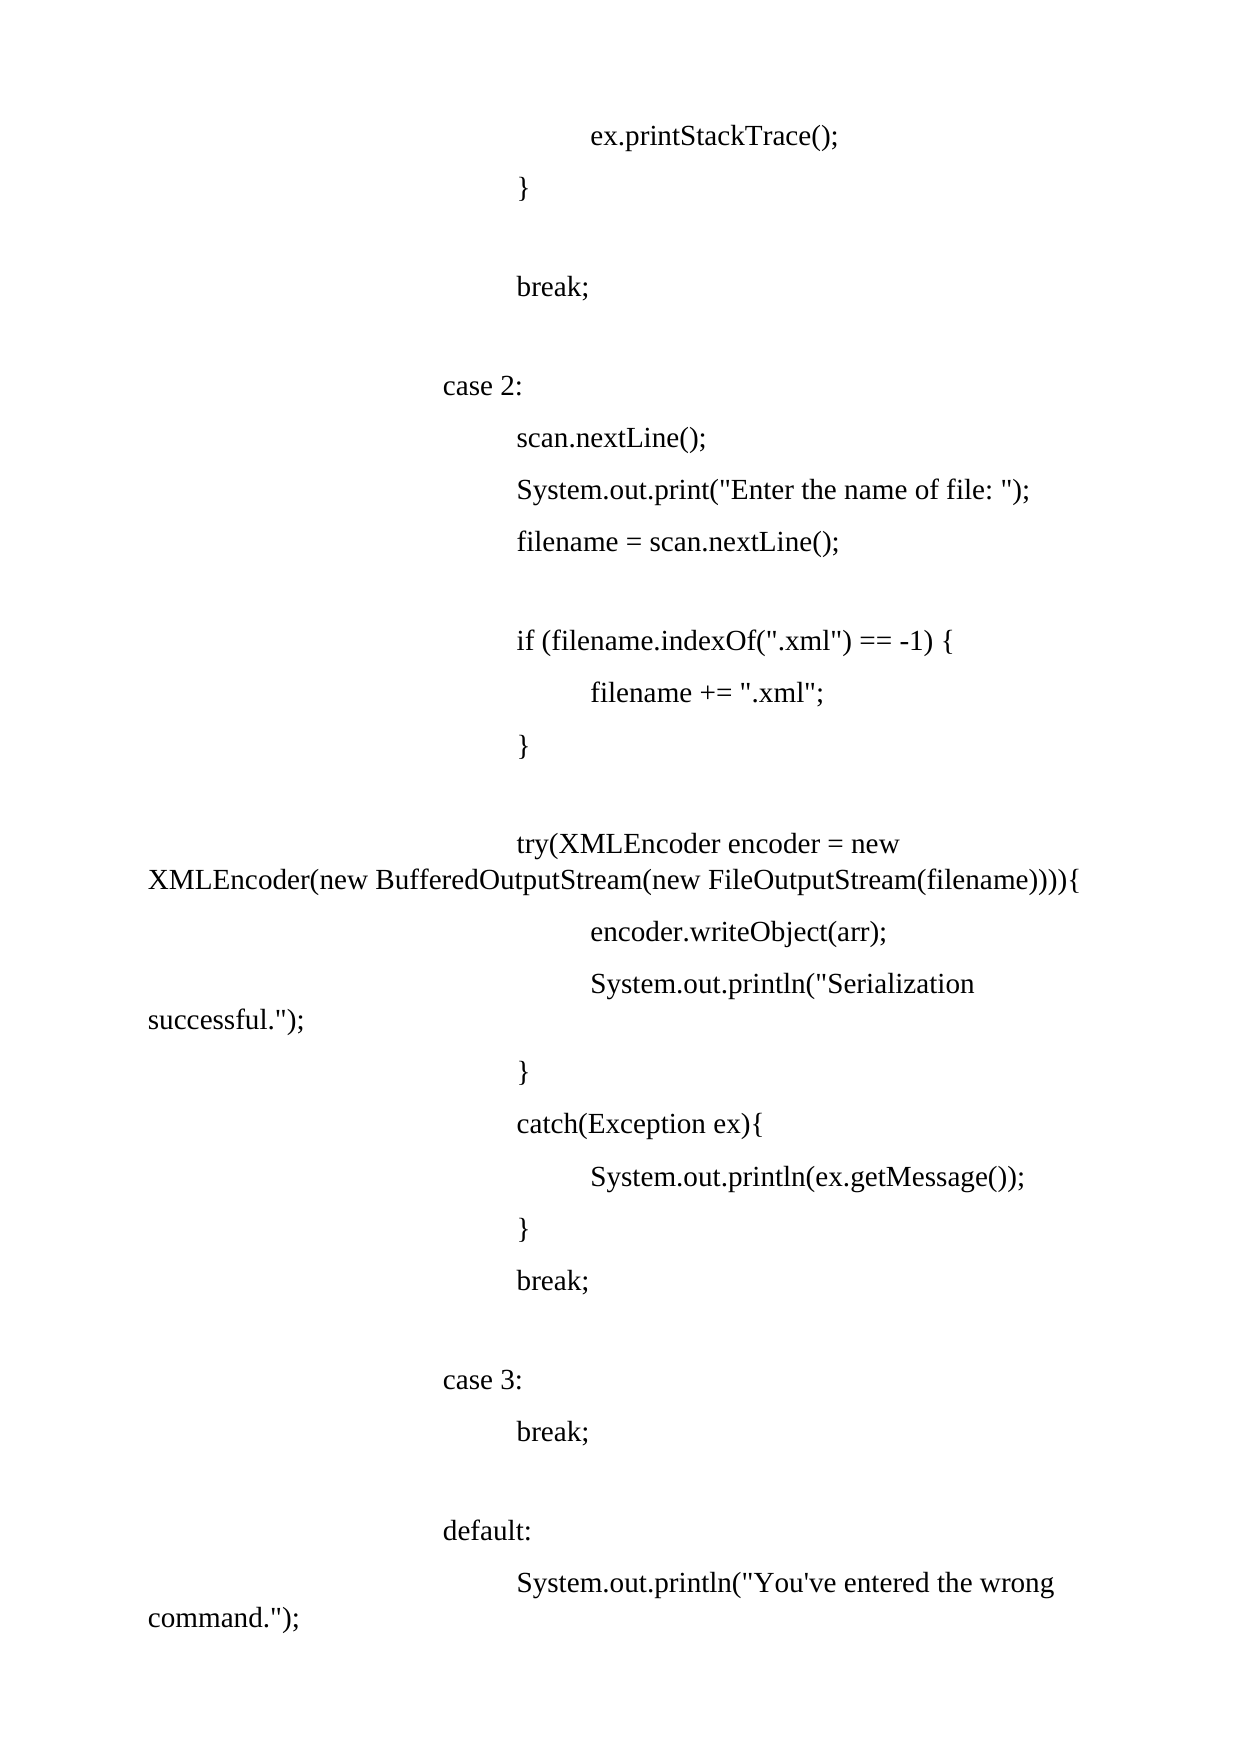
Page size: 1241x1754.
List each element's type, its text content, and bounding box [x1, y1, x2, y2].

text System.out.println(ex.getMessage()); [148, 1159, 1122, 1192]
text } [148, 170, 1122, 204]
text encoder.writeObject(arr); [148, 914, 1122, 948]
text System.out.println("Serialization successful."); [148, 967, 1122, 1036]
text } [148, 1054, 1122, 1088]
text if (filename.indexOf(".xml") == -1) { [148, 623, 1122, 657]
text break; [148, 1263, 1122, 1297]
text case 3: [148, 1362, 1122, 1395]
text ex.printStackTrace(); [148, 118, 1122, 152]
text catch(Exception ex){ [148, 1106, 1122, 1140]
text filename = scan.nextLine(); [148, 524, 1122, 558]
text } [148, 1211, 1122, 1244]
text System.out.print("Enter the name of file: "); [148, 472, 1122, 506]
text break; [148, 1414, 1122, 1448]
text System.out.println("You've entered the wrong command."); [148, 1565, 1122, 1634]
text filename += ".xml"; [148, 676, 1122, 709]
text case 2: [148, 368, 1122, 402]
text scan.nextLine(); [148, 420, 1122, 454]
text } [148, 728, 1122, 761]
text try(XMLEncoder encoder = new XMLEncoder(new BufferedOutputStream(new FileOutputStream(filename)))){ [148, 827, 1122, 896]
text default: [148, 1513, 1122, 1546]
text break; [148, 269, 1122, 303]
